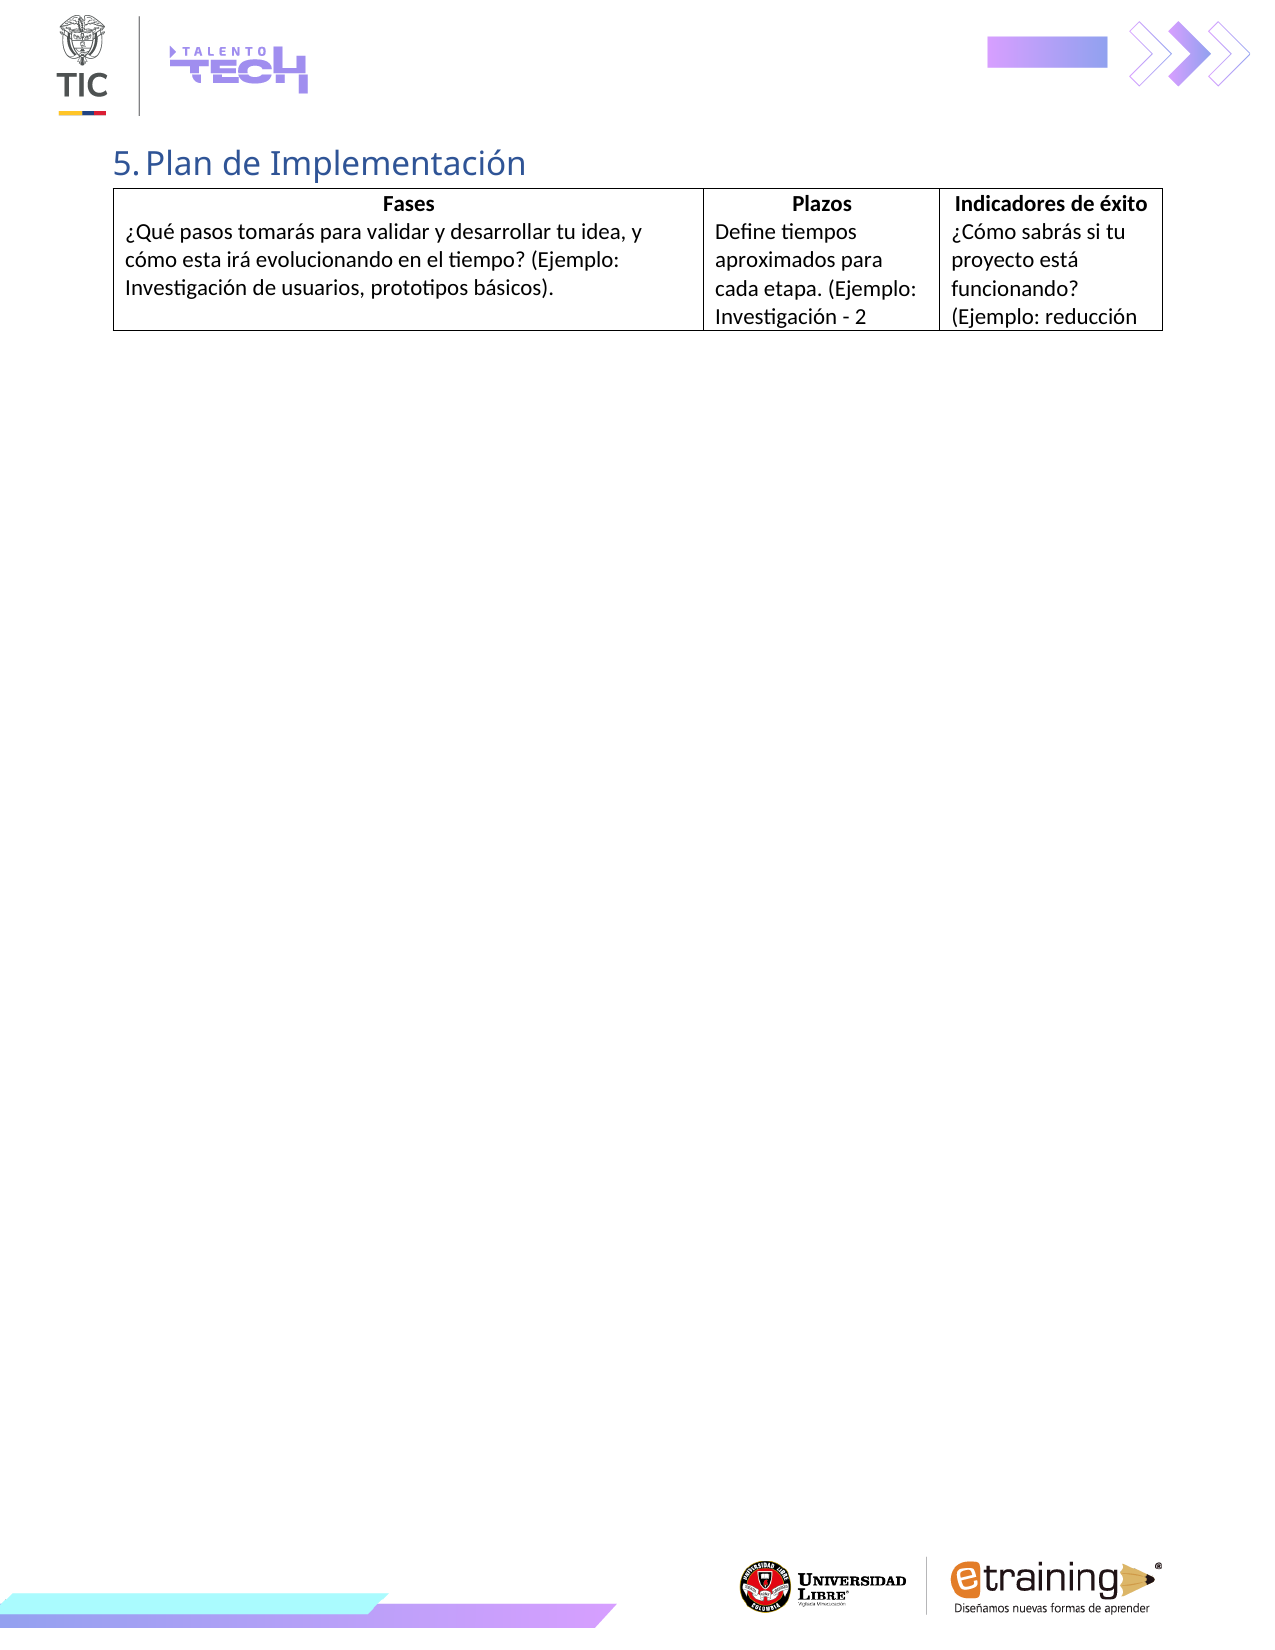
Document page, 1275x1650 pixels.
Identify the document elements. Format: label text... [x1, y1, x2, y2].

table_header Fases ¿Qué pasos tomarás para validar y desarrollar tu idea, y cómo esta irá evolucionando en el tiempo? (Ejemplo: Investigación de usuarios, prototipos básicos). [114, 189, 703, 330]
picture [56, 15, 1250, 116]
subtitle Plan de Implementación [112, 139, 1175, 185]
table_header Indicadores de éxito ¿Cómo sabrás si tu proyecto está funcionando? (Ejemplo: reducción [940, 189, 1162, 330]
table_header Plazos Define tiempos aproximados para cada etapa. (Ejemplo: Investigación - 2 [704, 189, 939, 330]
picture [0, 1538, 1162, 1630]
